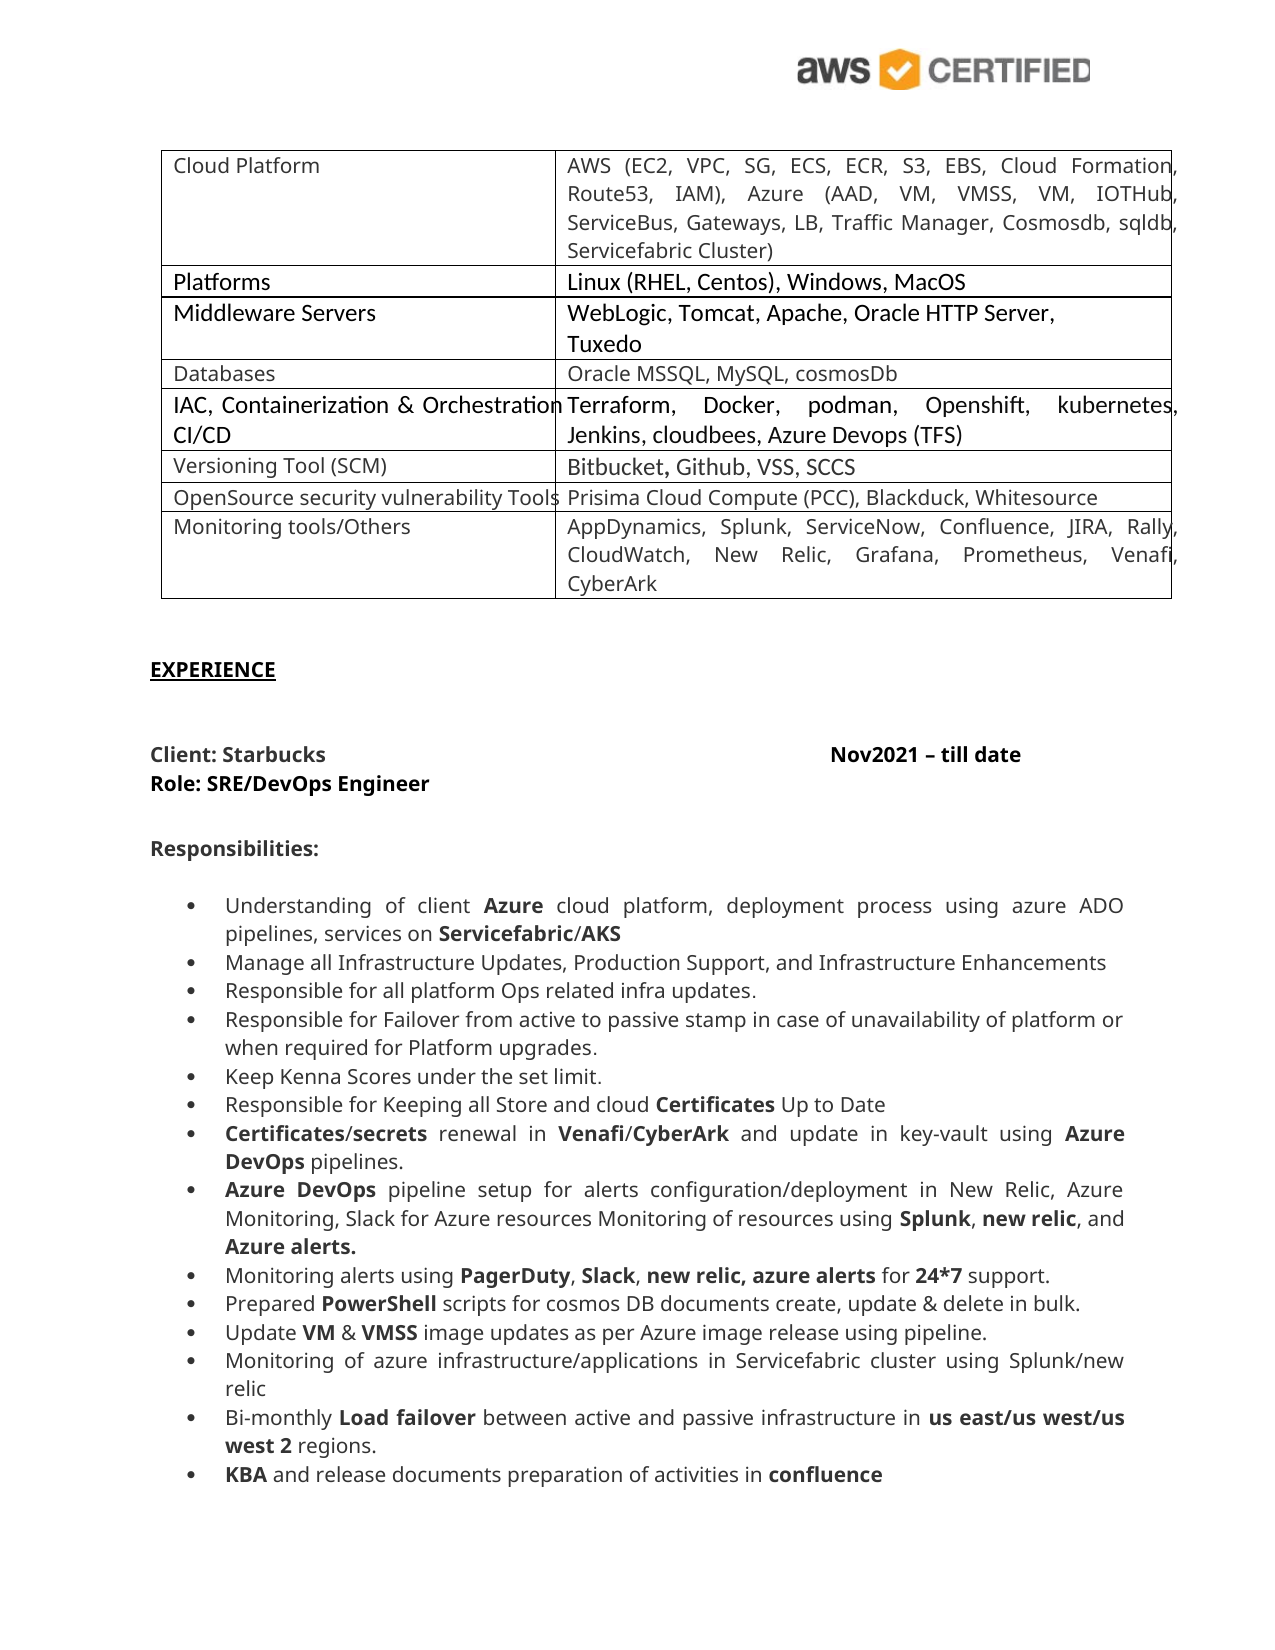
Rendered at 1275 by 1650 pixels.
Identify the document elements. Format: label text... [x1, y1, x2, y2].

list Manage all Infrastructure Updates, Production Support, and Infrastructure Enhancements​ [187, 948, 1125, 976]
table_cell Middleware Servers [162, 298, 555, 358]
list Certificates/secrets renewal in Venafi/CyberArk and update in key-vault using Azure DevOps pipelines. [187, 1119, 1125, 1176]
list Bi-monthly Load failover between active and passive infrastructure in us east/us west/us west 2 regions. [187, 1403, 1125, 1460]
table_cell Oracle MSSQL, MySQL, cosmosDb [556, 360, 1171, 388]
table_cell Terraform, Docker, podman, Openshift, kubernetes, Jenkins, cloudbees, Azure Devops (TFS) [556, 389, 1171, 450]
text Role: SRE/DevOps Engineer [150, 769, 1125, 797]
text EXPERIENCE [150, 655, 1125, 684]
table_cell AppDynamics, Splunk, ServiceNow, Confluence, JIRA, Rally, CloudWatch, New Relic, Grafana, Prometheus, Venafi, CyberArk [556, 512, 1171, 597]
table_cell Bitbucket, Github, VSS, SCCS [556, 451, 1171, 482]
list Responsible for Failover from active to passive stamp in case of unavailability of platform or when required for Platform upgrades​. [187, 1005, 1125, 1062]
list KBA and release documents preparation of activities in confluence [187, 1460, 1125, 1488]
table_cell Monitoring tools/Others [162, 512, 555, 597]
table_cell Platforms [162, 266, 555, 296]
list Prepared PowerShell scripts for cosmos DB documents create, update & delete in bulk. [187, 1289, 1125, 1318]
table_cell IAC, Containerization & Orchestration CI/CD [162, 389, 555, 450]
text Responsibilities: [150, 834, 1125, 863]
table_cell Prisima Cloud Compute (PCC), Blackduck, Whitesource [556, 483, 1171, 511]
picture [796, 48, 1090, 89]
list Understanding of client Azure cloud platform, deployment process using azure ADO pipelines, services on Servicefabric/AKS [187, 891, 1125, 948]
list Responsible for Keeping all Store and cloud Certificates Up to Date​ [187, 1090, 1125, 1119]
list Monitoring of azure infrastructure/applications in Servicefabric cluster using Splunk/new relic [187, 1346, 1125, 1403]
list Update VM & VMSS image updates as per Azure image release using pipeline. [187, 1318, 1125, 1346]
table_cell Cloud Platform [162, 151, 555, 265]
table_cell Linux (RHEL, Centos), Windows, MacOS [556, 266, 1171, 296]
text Client: Starbucks Nov2021 – till date [150, 741, 1125, 769]
list Responsible for all platform Ops related infra updates​. [187, 976, 1125, 1005]
table_cell OpenSource security vulnerability Tools [162, 483, 555, 511]
table_cell WebLogic, Tomcat, Apache, Oracle HTTP Server, Tuxedo [556, 298, 1171, 358]
list Monitoring alerts using PagerDuty, Slack, new relic, azure alerts for 24*7 support. [187, 1261, 1125, 1289]
table_cell Versioning Tool (SCM) [162, 451, 555, 482]
list Keep Kenna Scores under the set limit​. [187, 1062, 1125, 1090]
list Azure DevOps pipeline setup for alerts configuration/deployment in New Relic, Azure Monitoring, Slack for Azure resources Monitoring of resources using Splunk, new relic, and Azure alerts. [187, 1176, 1125, 1261]
table_cell AWS (EC2, VPC, SG, ECS, ECR, S3, EBS, Cloud Formation, Route53, IAM), Azure (AAD, VM, VMSS, VM, IOTHub, ServiceBus, Gateways, LB, Traffic Manager, Cosmosdb, sqldb, Servicefabric Cluster) [556, 151, 1171, 265]
table_cell Databases [162, 360, 555, 388]
